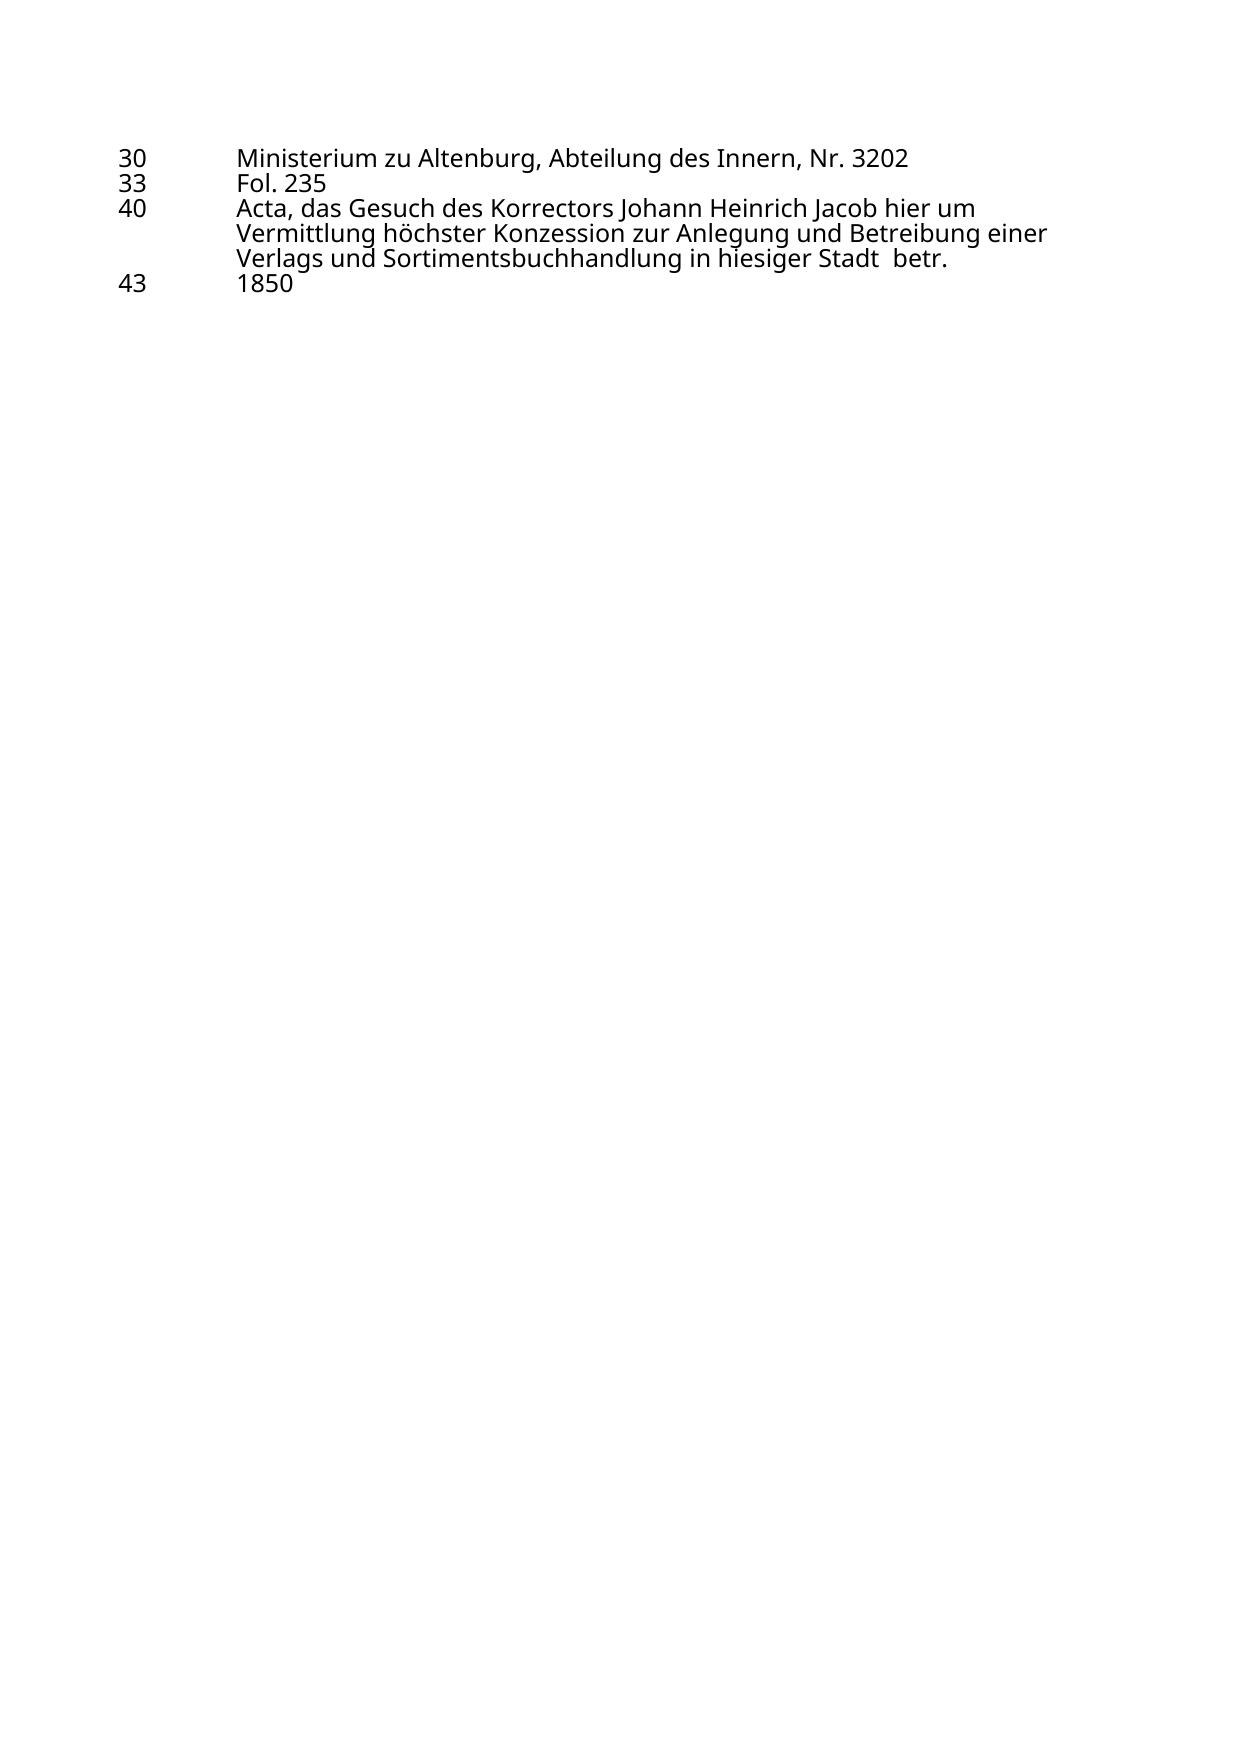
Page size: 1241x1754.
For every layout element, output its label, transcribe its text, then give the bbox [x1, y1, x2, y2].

text 40 Acta, das Gesuch des p[5{Korrector}s 2{Johann Heinrich} 1{Jacob}]p hier um Vermittlung höchster s[2{Konzession} zur Anlegung und Betreibung einer 1{Verlags<buchhandlung> und Sortimentsbuchhandlung}]s in hiesiger Stadt <o[Altenburg]o> betr. [118, 198, 1122, 273]
text 30 Ministerium zu Altenburg, Abteilung des Innern, Nr. 3202 [118, 148, 1122, 173]
text 43 1850 [118, 273, 1122, 298]
text 33 Fol. 235 [118, 173, 1122, 198]
